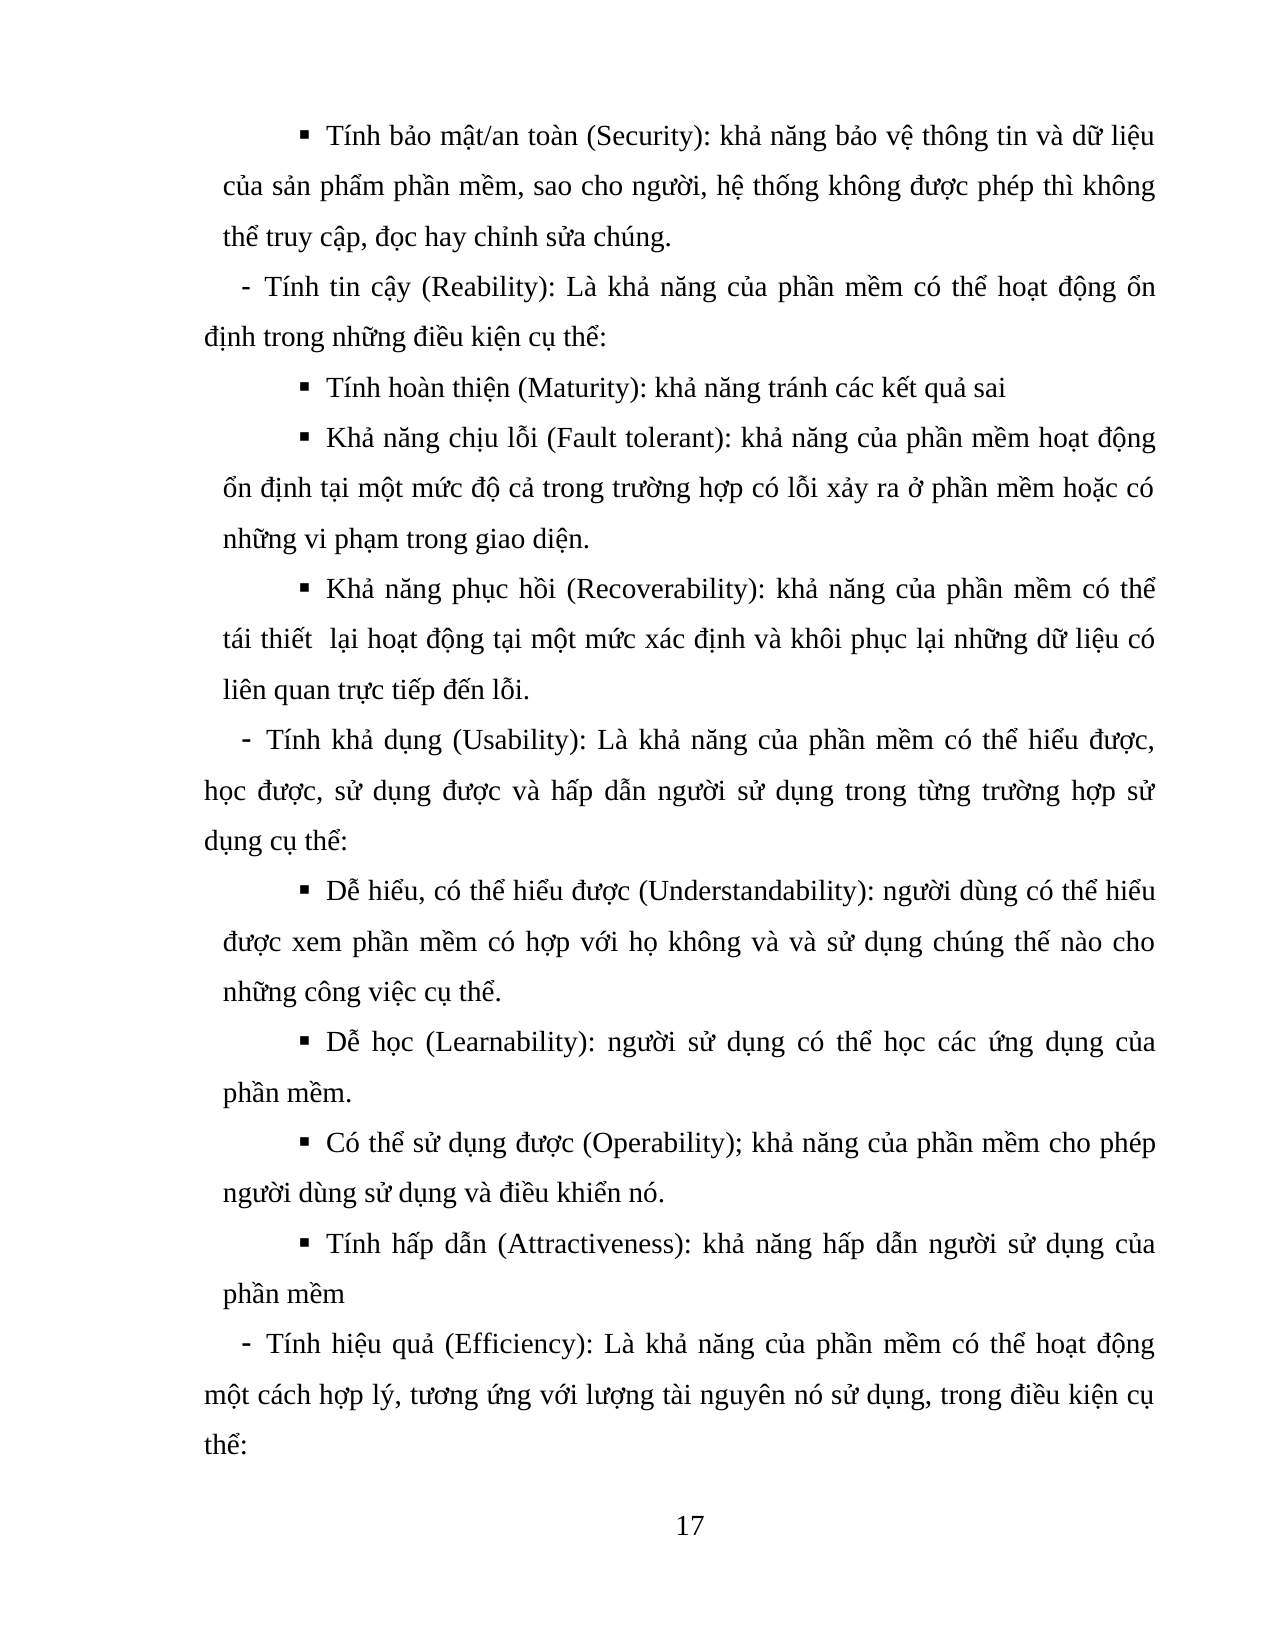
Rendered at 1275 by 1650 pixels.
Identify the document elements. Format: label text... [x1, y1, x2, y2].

subtitle Tính hấp dẫn (Attractiveness): khả năng hấp dẫn người sử dụng của phần mềm [223, 1226, 1157, 1310]
subtitle Tính bảo mật/an toàn (Security): khả năng bảo vệ thông tin và dữ liệu của sản phẩm phần mềm, sao cho người, hệ thống không được phép thì không thể truy cập, đọc hay chỉnh sửa chúng. [223, 118, 1157, 252]
subtitle Dễ hiểu, có thể hiểu được (Understandability): người dùng có thể hiểu được xem phần mềm có hợp với họ không và và sử dụng chúng thế nào cho những công việc cụ thể. [223, 873, 1157, 1008]
subtitle Khả năng phục hồi (Recoverability): khả năng của phần mềm có thể tái thiết lại hoạt động tại một mức xác định và khôi phục lại những dữ liệu có liên quan trực tiếp đến lỗi. [223, 571, 1157, 706]
subtitle Tính khả dụng (Usability): Là khả năng của phần mềm có thể hiểu được, học được, sử dụng được và hấp dẫn người sử dụng trong từng trường hợp sử dụng cụ thể: [204, 722, 1157, 857]
subtitle Tính hoàn thiện (Maturity): khả năng tránh các kết quả sai [223, 370, 1157, 403]
subtitle Có thể sử dụng được (Operability); khả năng của phần mềm cho phép người dùng sử dụng và điều khiển nó. [223, 1125, 1157, 1209]
subtitle Dễ học (Learnability): người sử dụng có thể học các ứng dụng của phần mềm. [223, 1024, 1157, 1108]
subtitle Tính hiệu quả (Efficiency): Là khả năng của phần mềm có thể hoạt động một cách hợp lý, tương ứng với lượng tài nguyên nó sử dụng, trong điều kiện cụ thể: [204, 1327, 1157, 1461]
subtitle Khả năng chịu lỗi (Fault tolerant): khả năng của phần mềm hoạt động ổn định tại một mức độ cả trong trường hợp có lỗi xảy ra ở phần mềm hoặc có những vi phạm trong giao diện. [223, 420, 1157, 554]
subtitle Tính tin cậy (Reability): Là khả năng của phần mềm có thể hoạt động ổn định trong những điều kiện cụ thể: [204, 269, 1157, 353]
